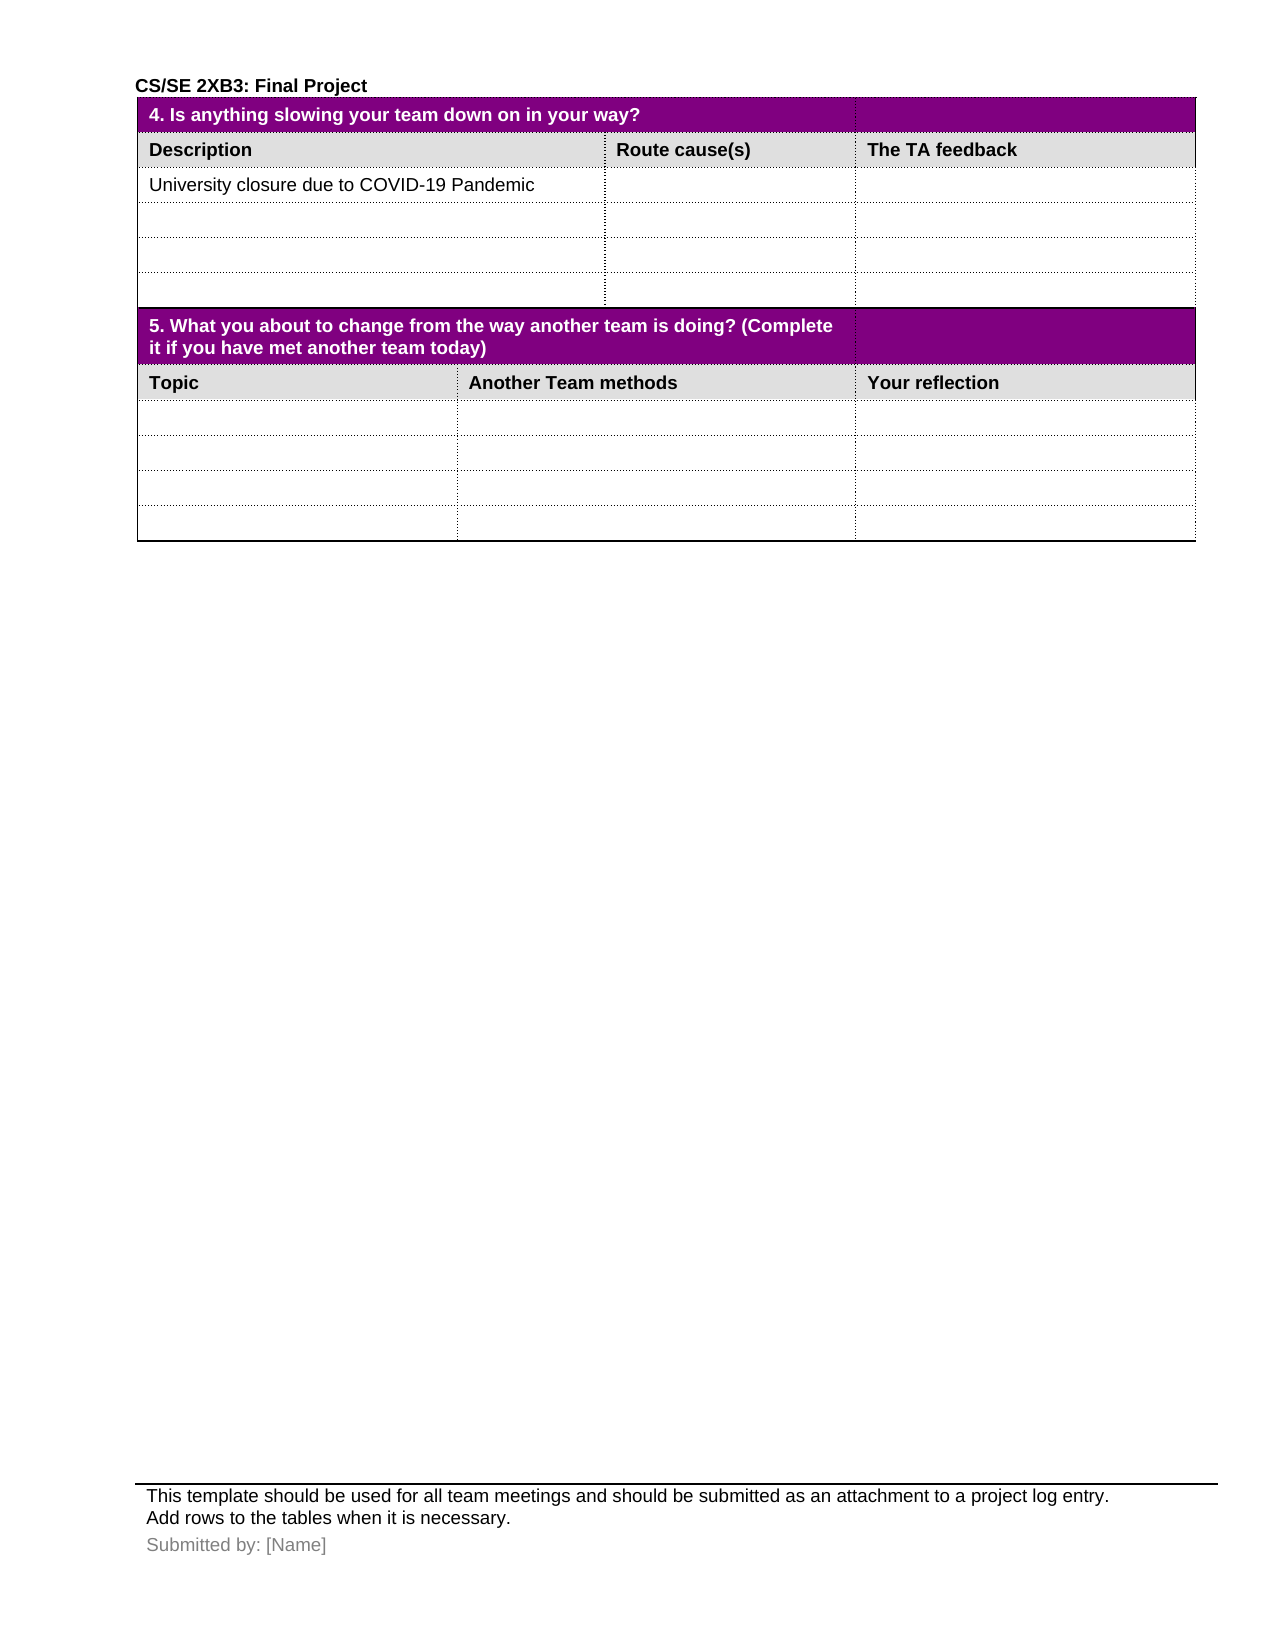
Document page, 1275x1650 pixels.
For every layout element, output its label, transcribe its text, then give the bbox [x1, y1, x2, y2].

table_header [856, 97, 1195, 132]
table_cell [605, 167, 856, 202]
table_cell [138, 237, 605, 272]
table_cell [605, 202, 856, 237]
table_cell The TA feedback [856, 132, 1195, 167]
table_cell University closure due to COVID-19 Pandemic [138, 167, 605, 202]
table_cell [856, 202, 1196, 237]
table_cell Your reflection [856, 364, 1195, 399]
table_cell [138, 202, 605, 237]
table_cell [856, 307, 1195, 364]
table_cell [457, 400, 856, 434]
table_cell 5. What you about to change from the way another team is doing? (Complete it if you have met another team today) [138, 308, 856, 364]
table_cell Topic [138, 364, 457, 399]
table_cell Another Team methods [457, 364, 856, 399]
table_header 4. Is anything slowing your team down on in your way? [138, 97, 856, 132]
table_cell [856, 237, 1196, 272]
table_cell [138, 505, 457, 540]
table_cell [138, 400, 457, 434]
table_cell [856, 167, 1196, 202]
table_cell [605, 272, 856, 307]
table_cell [856, 272, 1196, 307]
table_cell [856, 435, 1196, 470]
table_cell [856, 400, 1196, 434]
table_cell [457, 435, 856, 470]
table_cell Description [138, 132, 605, 167]
table_cell [457, 470, 856, 505]
table_cell [457, 505, 856, 540]
table_cell Route cause(s) [605, 132, 856, 167]
table_cell [856, 470, 1196, 505]
table_cell [605, 237, 856, 272]
table_cell [138, 272, 605, 307]
table_cell [138, 435, 457, 470]
table_cell [138, 470, 457, 505]
table_cell [856, 505, 1196, 540]
